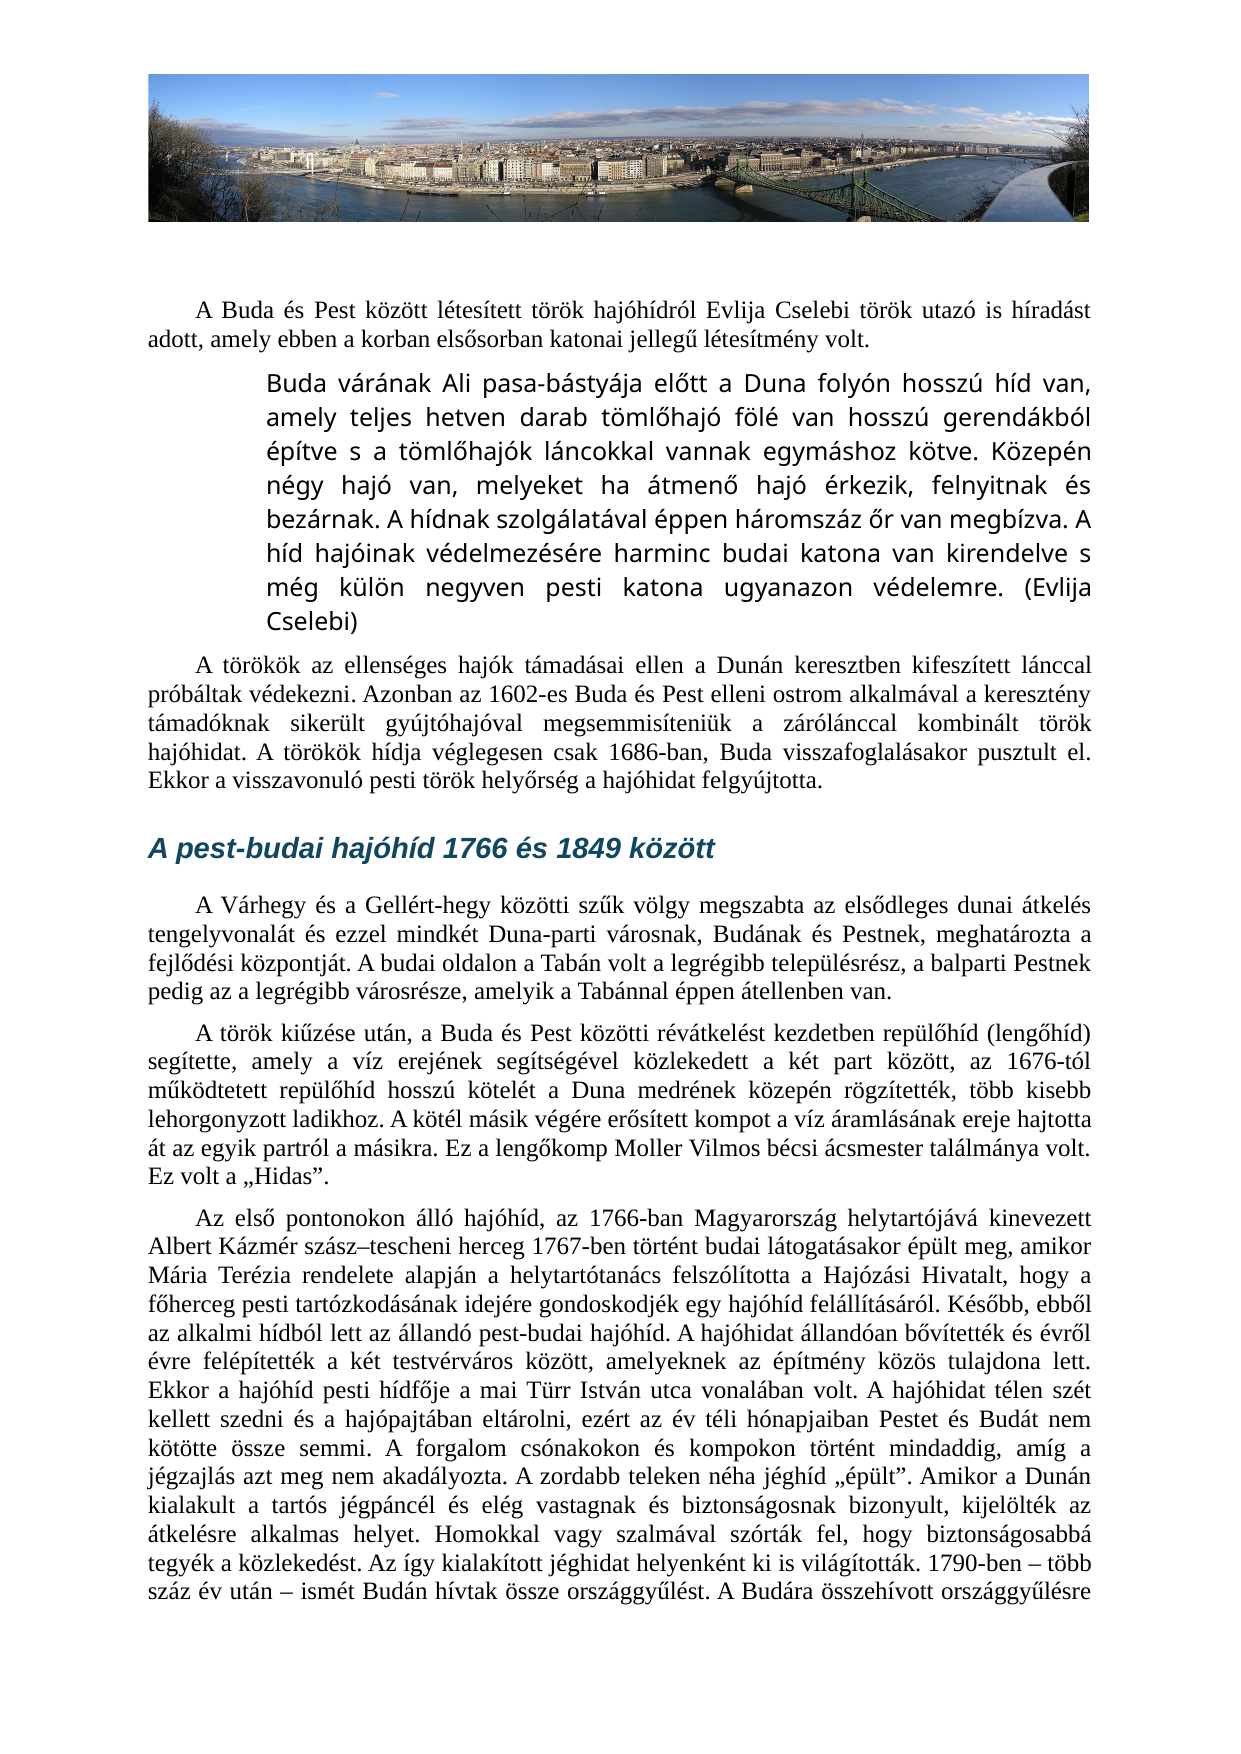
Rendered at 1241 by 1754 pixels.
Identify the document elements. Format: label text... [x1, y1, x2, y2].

text Buda várának Ali pasa-bástyája előtt a Duna folyón hosszú híd van, amely teljes hetven darab tömlőhajó fölé van hosszú gerendákból építve s a tömlőhajók láncokkal vannak egymáshoz kötve. Közepén négy hajó van, melyeket ha átmenő hajó érkezik, felnyitnak és bezárnak. A hídnak szolgálatával éppen háromszáz őr van megbízva. A híd hajóinak védelmezésére harminc budai katona van kirendelve s még külön negyven pesti katona ugyanazon védelemre. (Evlija Cselebi) [266, 365, 1092, 638]
text A Várhegy és a Gellért-hegy közötti szűk völgy megszabta az elsődleges dunai átkelés tengelyvonalát és ezzel mindkét Duna-parti városnak, Budának és Pestnek, meghatározta a fejlődési központját. A budai oldalon a Tabán volt a legrégibb településrész, a balparti Pestnek pedig az a legrégibb városrésze, amelyik a Tabánnal éppen átellenben van. [148, 890, 1092, 1005]
text A Buda és Pest között létesített török hajóhídról Evlija Cselebi török utazó is híradást adott, amely ebben a korban elsősorban katonai jellegű létesítmény volt. [148, 295, 1092, 353]
text A török kiűzése után, a Buda és Pest közötti révátkelést kezdetben repülőhíd (lengőhíd) segítette, amely a víz erejének segítségével közlekedett a két part között, az 1676-tól működtetett repülőhíd hosszú kötelét a Duna medrének közepén rögzítették, több kisebb lehorgonyzott ladikhoz. A kötél másik végére erősített kompot a víz áramlásának ereje hajtotta át az egyik partról a másikra. Ez a lengőkomp Moller Vilmos bécsi ácsmester találmánya volt. Ez volt a „Hidas”. [148, 1018, 1092, 1190]
subtitle A pest-budai hajóhíd 1766 és 1849 között [148, 832, 1092, 865]
picture [148, 74, 1089, 222]
text A törökök az ellenséges hajók támadásai ellen a Dunán keresztben kifeszített lánccal próbáltak védekezni. Azonban az 1602-es Buda és Pest elleni ostrom alkalmával a keresztény támadóknak sikerült gyújtóhajóval megsemmisíteniük a zárólánccal kombinált török hajóhidat. A törökök hídja véglegesen csak 1686-ban, Buda visszafoglalásakor pusztult el. Ekkor a visszavonuló pesti török helyőrség a hajóhidat felgyújtotta. [148, 650, 1092, 794]
